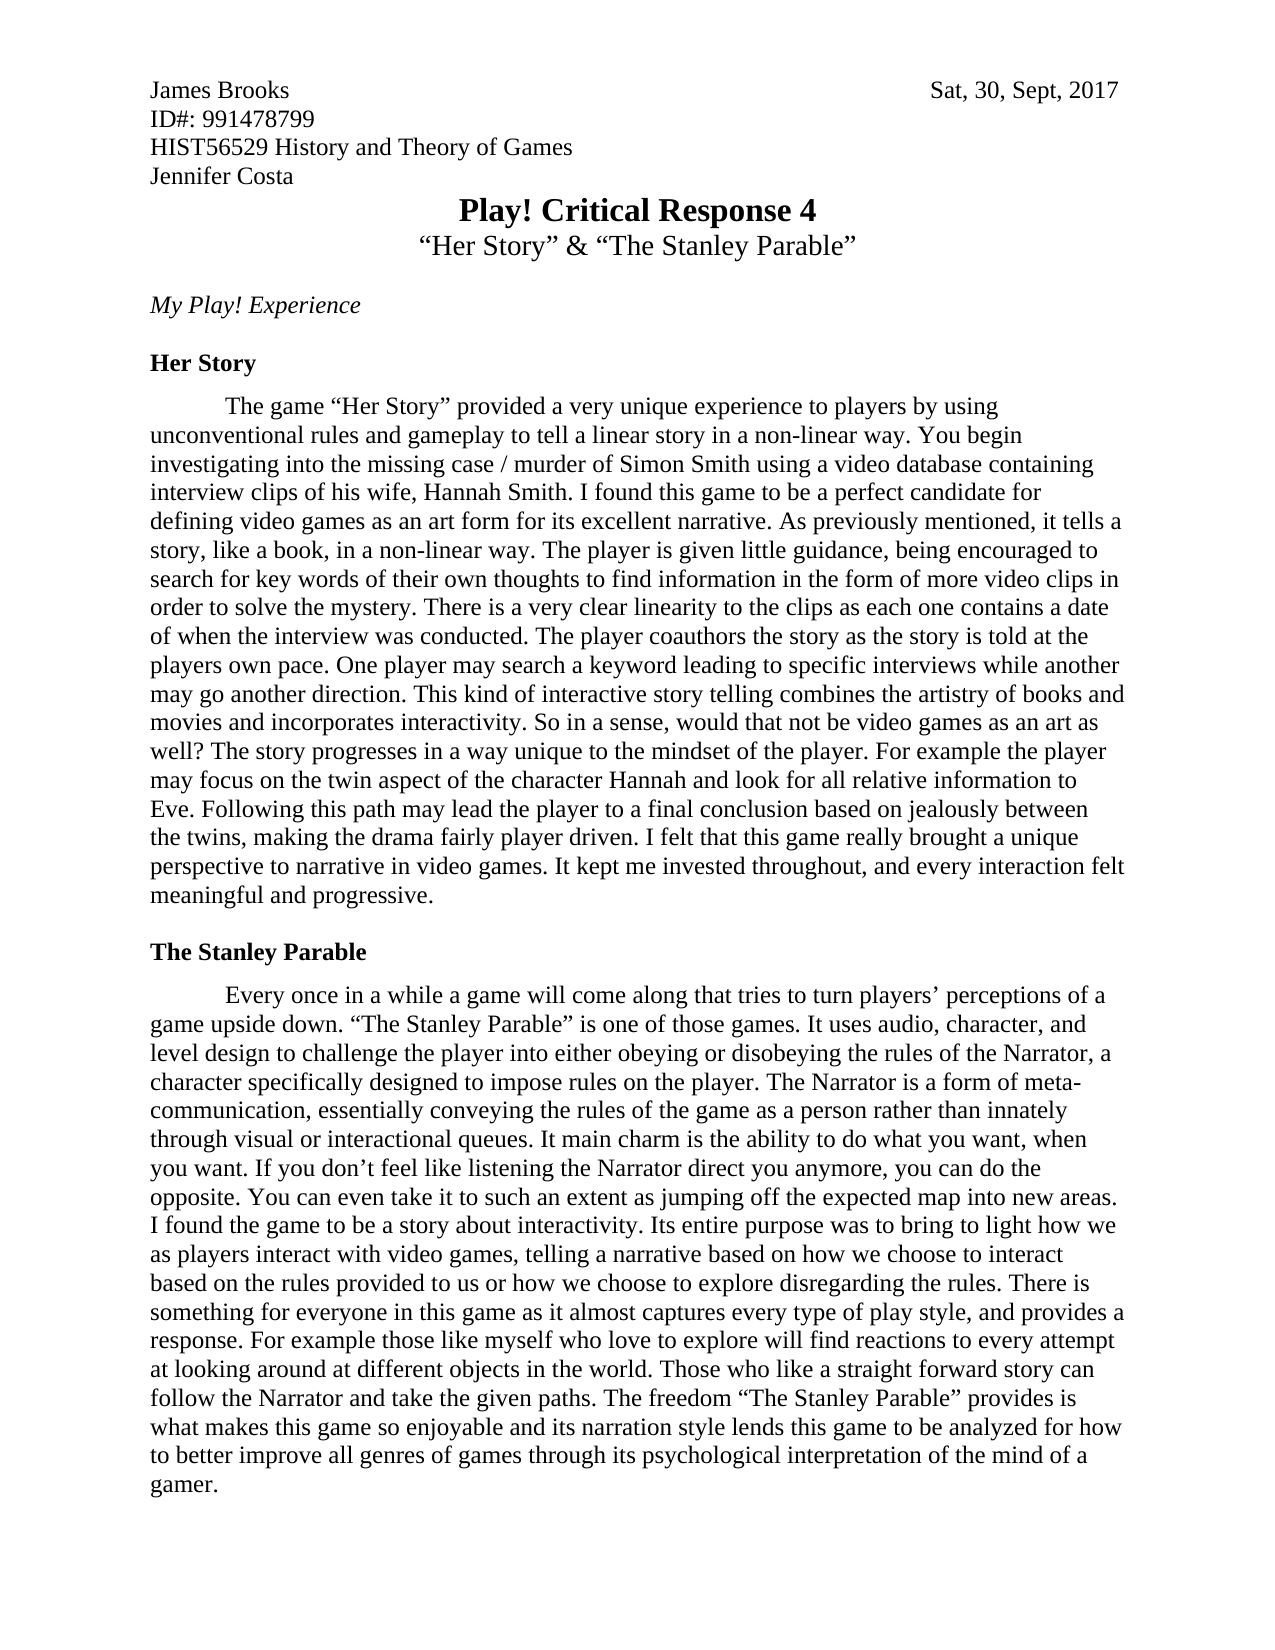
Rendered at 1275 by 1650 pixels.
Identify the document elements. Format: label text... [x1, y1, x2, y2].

text Play! Critical Response 4 [150, 190, 1125, 228]
text “Her Story” & “The Stanley Parable” [150, 228, 1125, 262]
text My Play! Experience [150, 291, 1125, 319]
text The game “Her Story” provided a very unique experience to players by using unconventional rules and gameplay to tell a linear story in a non-linear way. You begin investigating into the missing case / murder of Simon Smith using a video database containing interview clips of his wife, Hannah Smith. I found this game to be a perfect candidate for defining video games as an art form for its excellent narrative. As previously mentioned, it tells a story, like a book, in a non-linear way. The player is given little guidance, being encouraged to search for key words of their own thoughts to find information in the form of more video clips in order to solve the mystery. There is a very clear linearity to the clips as each one contains a date of when the interview was conducted. The player coauthors the story as the story is told at the players own pace. One player may search a keyword leading to specific interviews while another may go another direction. This kind of interactive story telling combines the artistry of books and movies and incorporates interactivity. So in a sense, would that not be video games as an art as well? The story progresses in a way unique to the mindset of the player. For example the player may focus on the twin aspect of the character Hannah and look for all relative information to Eve. Following this path may lead the player to a final conclusion based on jealously between the twins, making the drama fairly player driven. I felt that this game really brought a unique perspective to narrative in video games. It kept me invested throughout, and every interaction felt meaningful and progressive. [150, 391, 1125, 909]
text The Stanley Parable [150, 937, 1125, 966]
text Her Story [150, 348, 1125, 377]
text Every once in a while a game will come along that tries to turn players’ perceptions of a game upside down. “The Stanley Parable” is one of those games. It uses audio, character, and level design to challenge the player into either obeying or disobeying the rules of the Narrator, a character specifically designed to impose rules on the player. The Narrator is a form of meta-communication, essentially conveying the rules of the game as a person rather than innately through visual or interactional queues. It main charm is the ability to do what you want, when you want. If you don’t feel like listening the Narrator direct you anymore, you can do the opposite. You can even take it to such an extent as jumping off the expected map into new areas. I found the game to be a story about interactivity. Its entire purpose was to bring to light how we as players interact with video games, telling a narrative based on how we choose to interact based on the rules provided to us or how we choose to explore disregarding the rules. There is something for everyone in this game as it almost captures every type of play style, and provides a response. For example those like myself who love to explore will find reactions to every attempt at looking around at different objects in the world. Those who like a straight forward story can follow the Narrator and take the given paths. The freedom “The Stanley Parable” provides is what makes this game so enjoyable and its narration style lends this game to be analyzed for how to better improve all genres of games through its psychological interpretation of the mind of a gamer. [150, 981, 1125, 1498]
